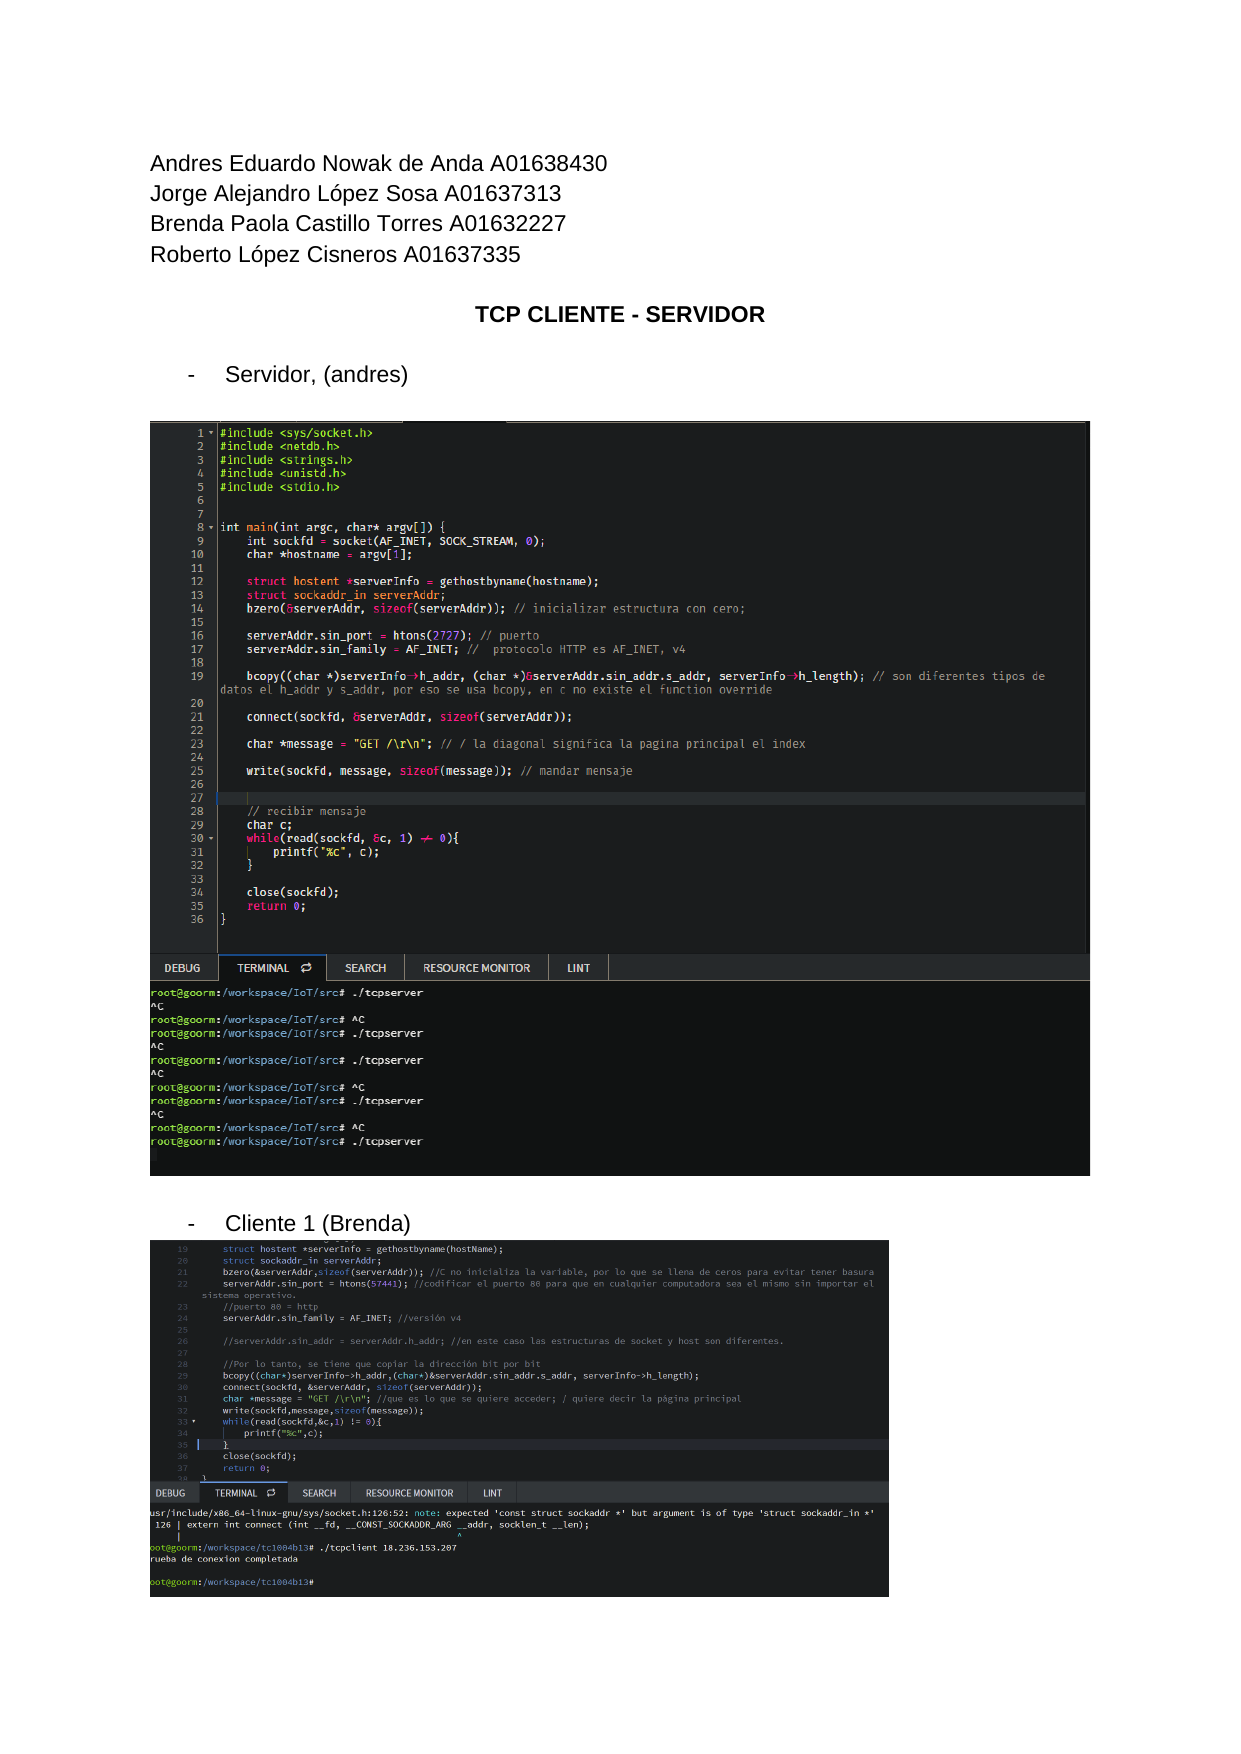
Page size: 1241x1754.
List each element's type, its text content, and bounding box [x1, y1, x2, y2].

picture [150, 1240, 889, 1597]
picture [150, 421, 1091, 1176]
text Roberto López Cisneros A01637335 [150, 241, 1090, 267]
text TCP CLIENTE - SERVIDOR [150, 301, 1090, 327]
text Jorge Alejandro López Sosa A01637313 [150, 180, 1090, 207]
text Andres Eduardo Nowak de Anda A01638430 [150, 150, 1090, 176]
list Servidor, (andres) [187, 361, 1090, 388]
list Cliente 1 (Brenda) [187, 1210, 1090, 1236]
text Brenda Paola Castillo Torres A01632227 [150, 210, 1090, 237]
